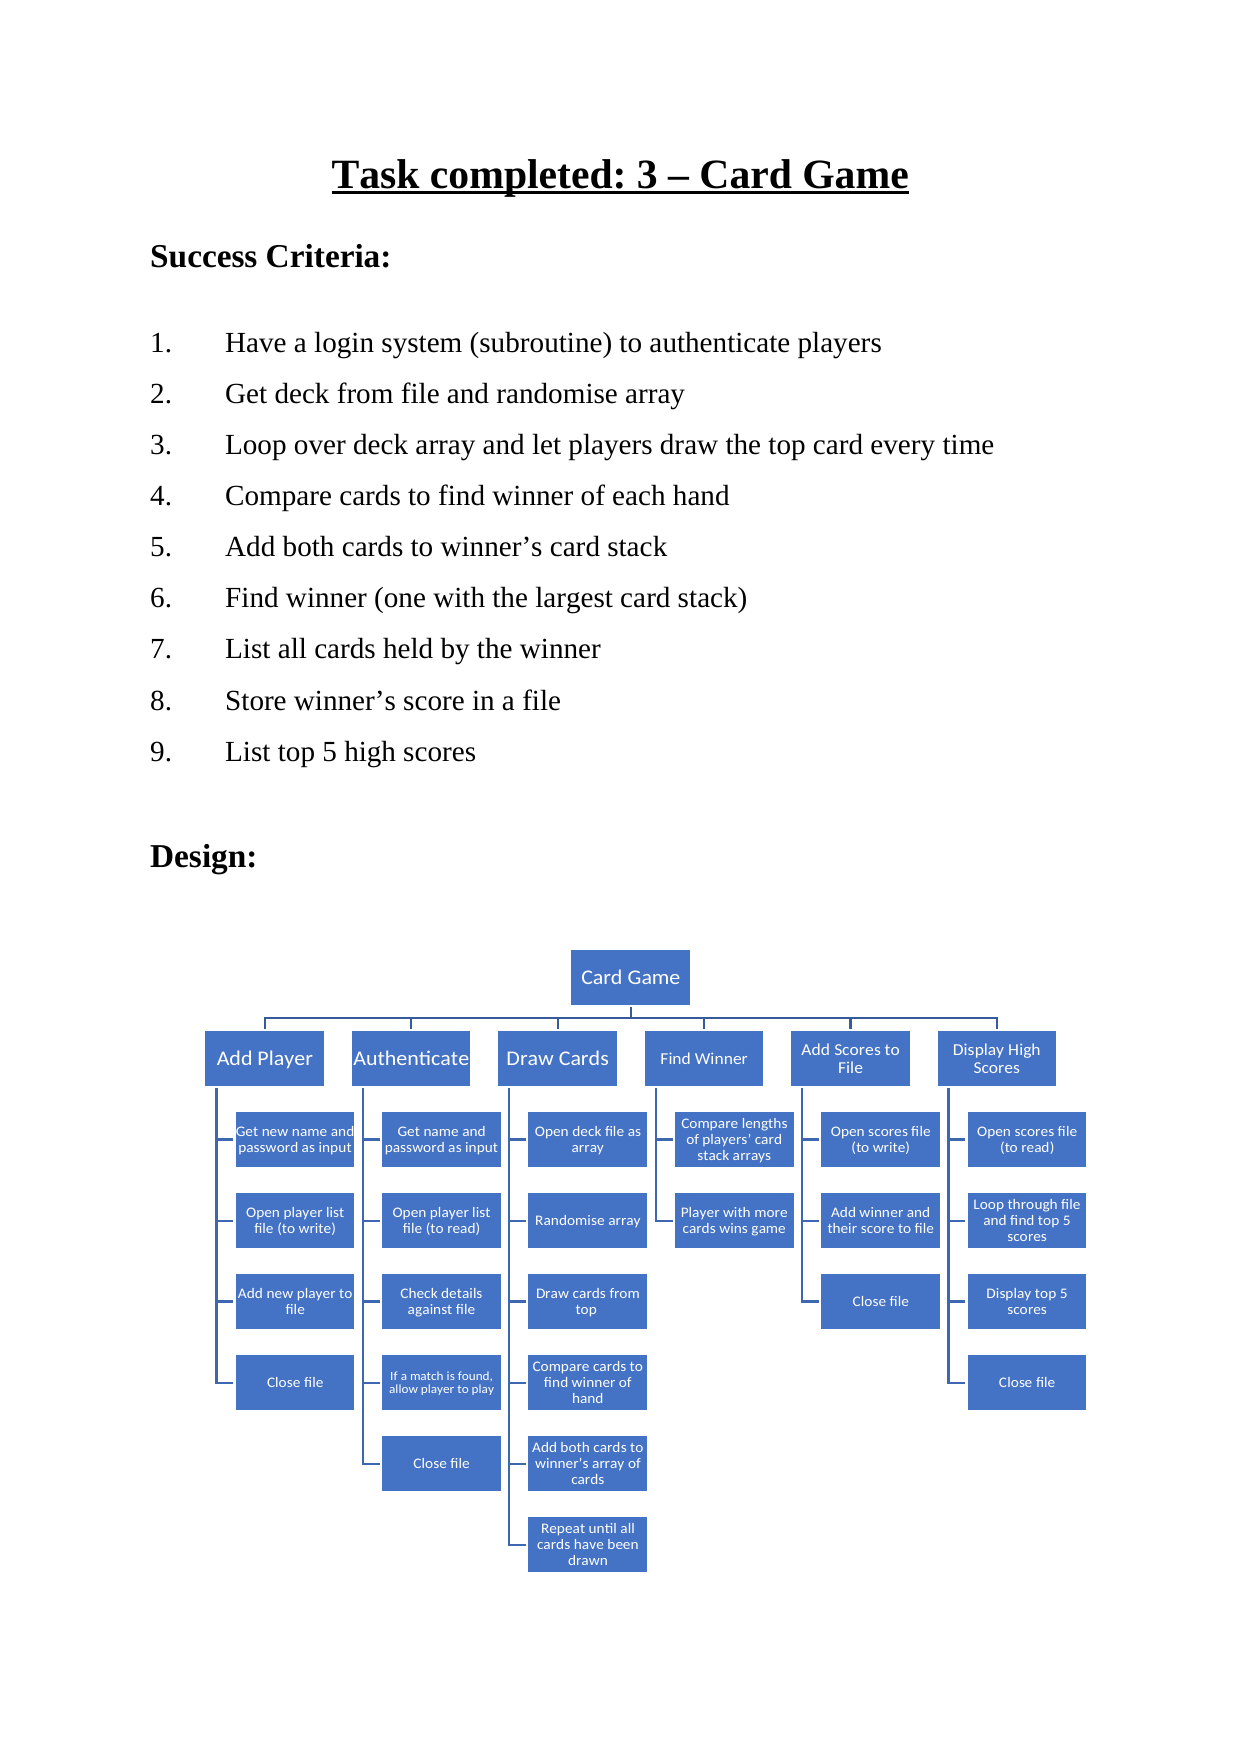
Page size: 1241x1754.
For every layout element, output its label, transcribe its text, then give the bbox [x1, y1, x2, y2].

list Store winner’s score in a file [150, 683, 1090, 716]
list Add both cards to winner’s card stack [150, 529, 1090, 563]
text Success Criteria: [150, 236, 1090, 274]
list Loop over deck array and let players draw the top card every time [150, 427, 1090, 461]
text Task completed: 3 – Card Game [150, 150, 1090, 198]
list Find winner (one with the largest card stack) [150, 581, 1090, 614]
list Compare cards to find winner of each hand [150, 478, 1090, 512]
list Have a login system (subroutine) to authenticate players [150, 325, 1090, 359]
text Design: [150, 836, 1090, 874]
list List all cards held by the winner [150, 632, 1090, 665]
list List top 5 high scores [150, 734, 1090, 767]
list Get deck from file and randomise array [150, 376, 1090, 410]
